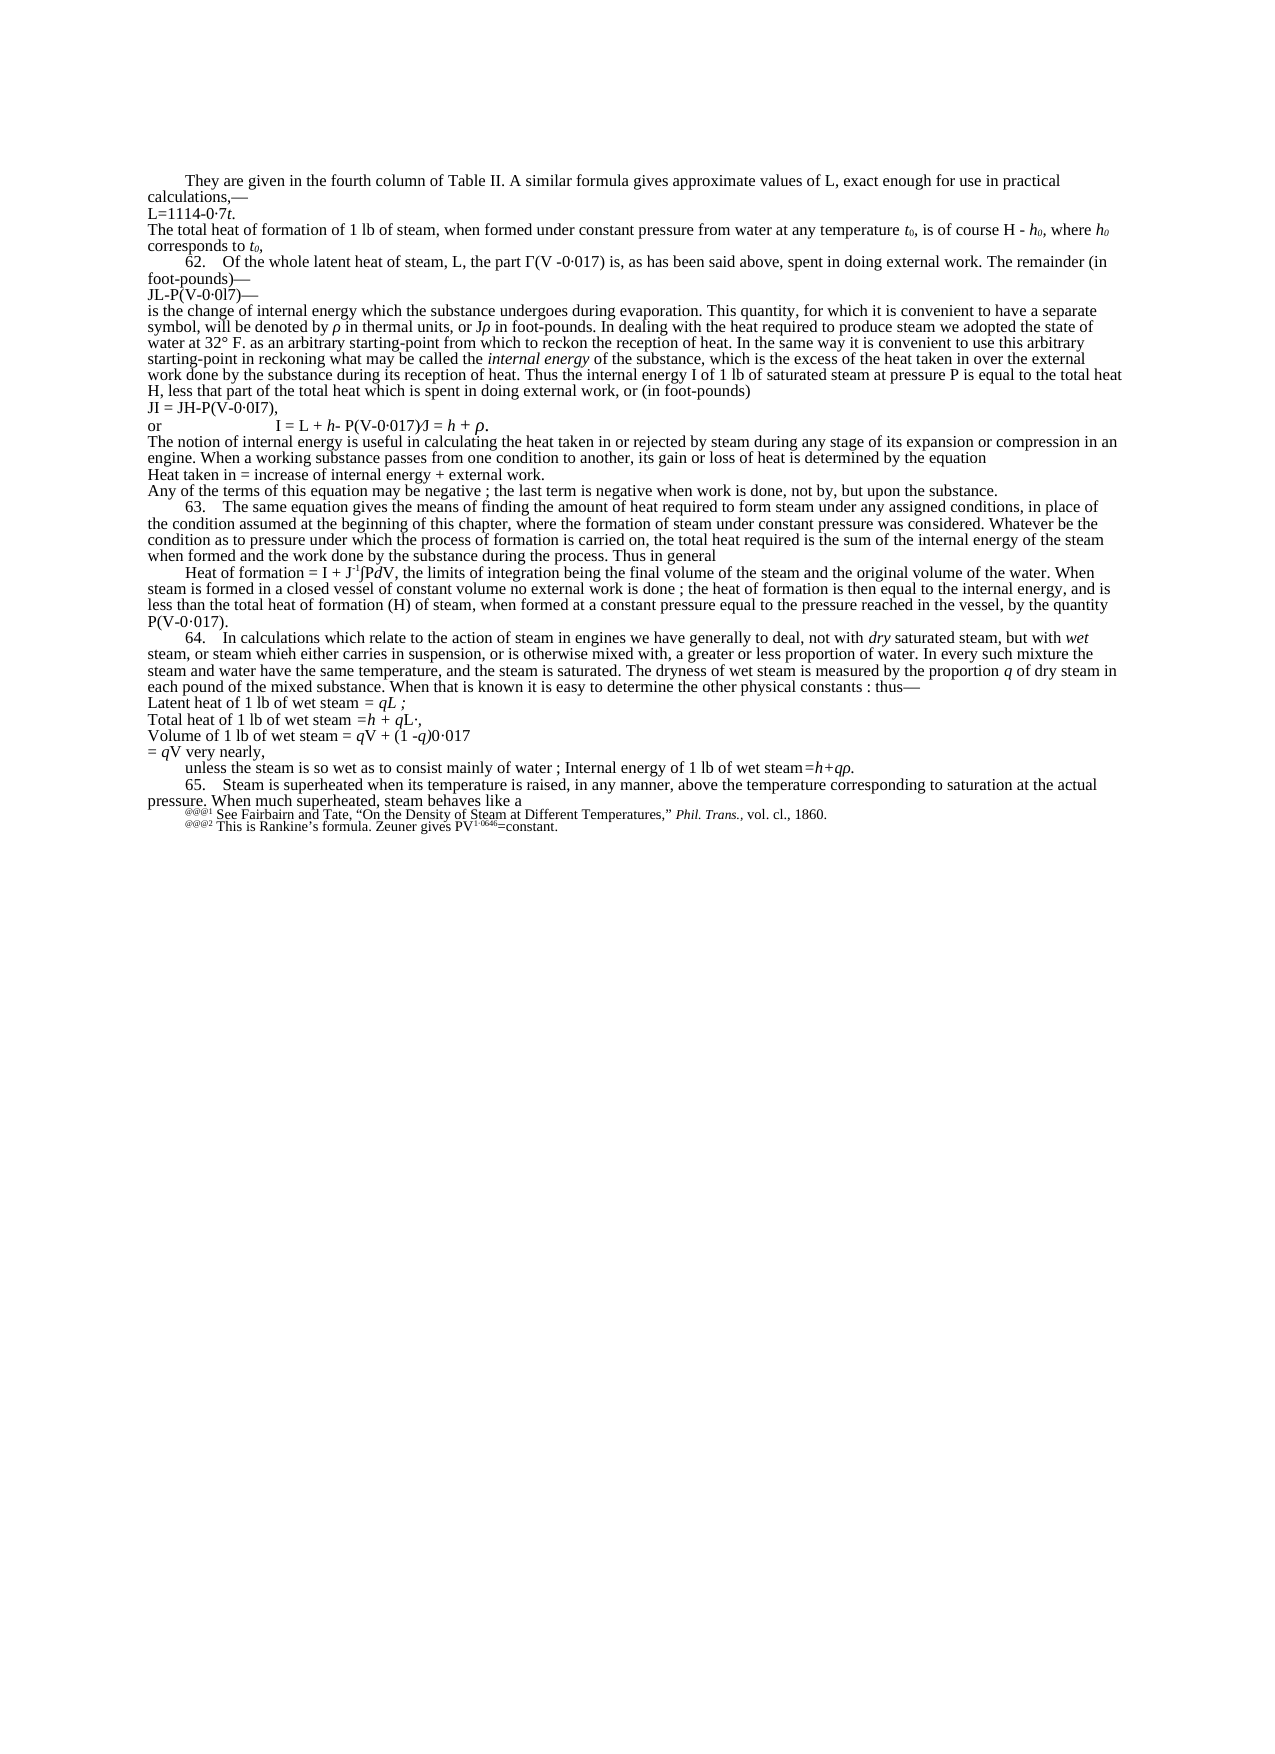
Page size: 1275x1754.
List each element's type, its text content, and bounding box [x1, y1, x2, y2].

text Volume of 1 lb of wet steam = qV + (1 -q)0·017 [147, 728, 1123, 745]
text JL-P(V-0∙0l7)— [147, 288, 1123, 304]
text = qV very nearly, [147, 745, 1123, 761]
text They are given in the fourth column of Table II. A similar formula gives approximate values of L, exact enough for use in practical calculations,— [147, 173, 1123, 206]
text JI = JH-P(V-0∙0I7), [147, 400, 1123, 417]
text 63. The same equation gives the means of finding the amount of heat required to form steam under any assigned conditions, in place of the condition assumed at the beginning of this chapter, where the formation of steam under constant pressure was considered. Whatever be the condition as to pressure under which the process of formation is carried on, the total heat required is the sum of the internal energy of the steam when formed and the work done by the substance during the process. Thus in general [147, 500, 1123, 565]
text The total heat of formation of 1 lb of steam, when formed under constant pressure from water at any temperature t0, is of course H - h0, where h0 corresponds to t0, [147, 222, 1123, 255]
text The notion of internal energy is useful in calculating the heat taken in or rejected by steam during any stage of its expansion or compression in an engine. When a working substance passes from one condition to another, its gain or loss of heat is determined by the equation [147, 435, 1123, 467]
text is the change of internal energy which the substance undergoes during evaporation. This quantity, for which it is convenient to have a separate symbol, will be denoted by ρ in thermal units, or Jρ in foot-pounds. In dealing with the heat required to produce steam we adopted the state of water at 32° F. as an arbitrary starting-point from which to reckon the reception of heat. In the same way it is convenient to use this arbitrary starting-point in reckoning what may be called the internal energy of the substance, which is the excess of the heat taken in over the external work done by the substance during its reception of heat. Thus the internal energy I of 1 lb of saturated steam at pressure P is equal to the total heat H, less that part of the total heat which is spent in doing external work, or (in foot-pounds) [147, 304, 1123, 400]
text unless the steam is so wet as to consist mainly of water ; Internal energy of 1 lb of wet steam=h+qρ. [147, 761, 1123, 777]
text or I = L + h- P(V-0∙017)∕J = h + ρ. [147, 417, 1123, 435]
text Latent heat of 1 lb of wet steam = qL ; [147, 696, 1123, 712]
text Heat of formation = I + J-1∫PdV, the limits of integration being the final volume of the steam and the original volume of the water. When steam is formed in a closed vessel of constant volume no external work is done ; the heat of formation is then equal to the internal energy, and is less than the total heat of formation (H) of steam, when formed at a constant pressure equal to the pressure reached in the vessel, by the quantity P(V-0·017). [147, 565, 1123, 631]
text 62. Of the whole latent heat of steam, L, the part Γ(V -0∙017) is, as has been said above, spent in doing external work. The remainder (in foot-pounds)— [147, 255, 1123, 288]
text Heat taken in = increase of internal energy + external work. [147, 467, 1123, 484]
text Any of the terms of this equation may be negative ; the last term is negative when work is done, not by, but upon the substance. [147, 484, 1123, 500]
text 65. Steam is superheated when its temperature is raised, in any manner, above the temperature corresponding to saturation at the actual pressure. When much superheated, steam behaves like a [147, 777, 1123, 810]
text L=1114-0∙7t. [147, 206, 1123, 222]
text 64. In calculations which relate to the action of steam in engines we have generally to deal, not with dry saturated steam, but with wet steam, or steam whieh either carries in suspension, or is otherwise mixed with, a greater or less proportion of water. In every such mixture the steam and water have the same temperature, and the steam is saturated. The dryness of wet steam is measured by the proportion q of dry steam in each pound of the mixed substance. When that is known it is easy to determine the other physical constants : thus— [147, 631, 1123, 696]
text Total heat of 1 lb of wet steam =h + qL∙, [147, 712, 1123, 728]
